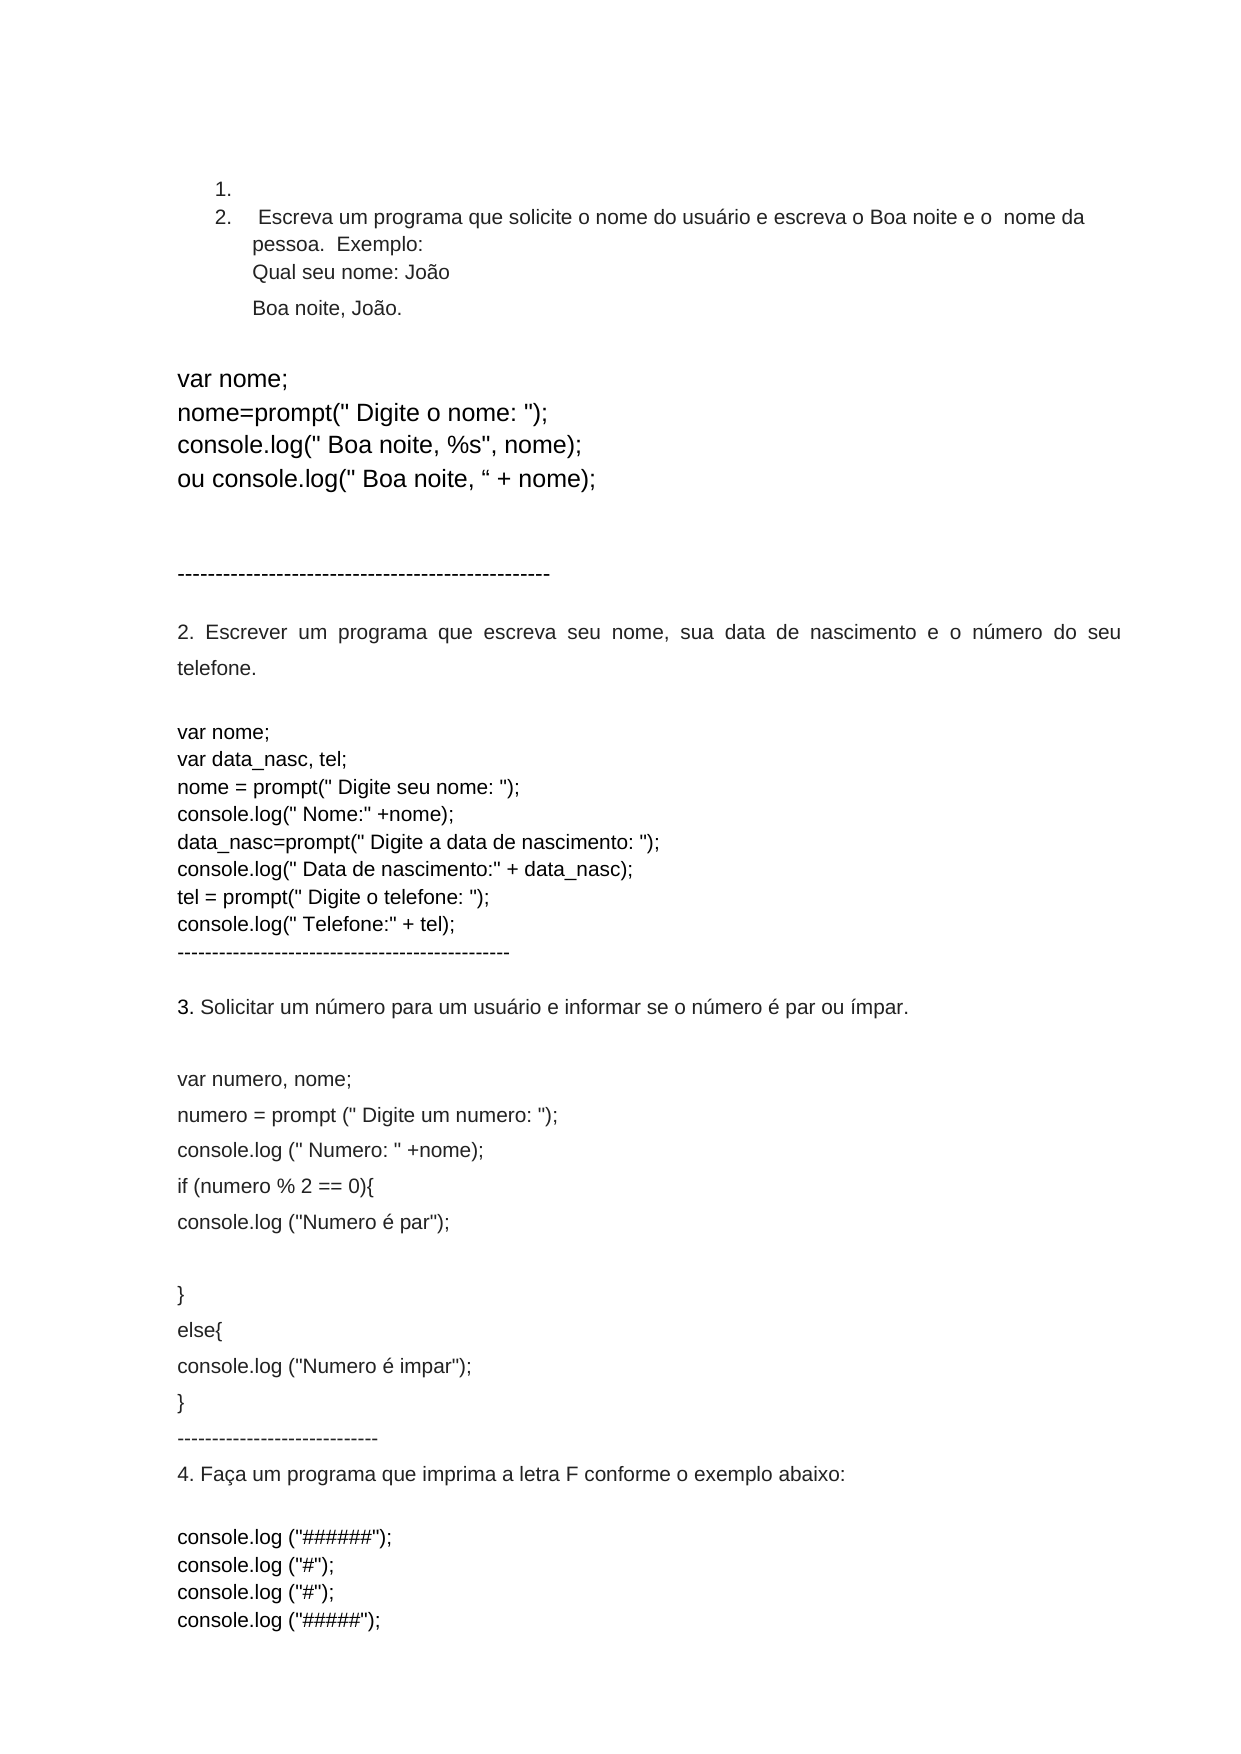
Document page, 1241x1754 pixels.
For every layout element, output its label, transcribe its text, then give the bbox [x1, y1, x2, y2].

text console.log (" Numero: " +nome); [177, 1138, 1122, 1162]
text numero = prompt (" Digite um numero: "); [177, 1102, 1122, 1126]
text nome=prompt(" Digite o nome: "); [177, 397, 1122, 426]
text ----------------------------- [177, 1426, 1122, 1450]
text var data_nasc, tel; [177, 747, 1122, 771]
text 3. Solicitar um número para um usuário e informar se o número é par ou ímpar. [177, 994, 1122, 1018]
list Escreva um programa que solicite o nome do usuário e escreva o Boa noite e o nome da pessoa. Exemplo: [214, 204, 1122, 256]
text Qual seu nome: João [177, 259, 1122, 283]
text console.log ("Numero é par"); [177, 1210, 1122, 1234]
text ------------------------------------------------- [177, 560, 1122, 586]
text Boa noite, João. [177, 296, 1122, 319]
text ------------------------------------------------ [177, 939, 1122, 963]
text ou console.log(" Boa noite, “ + nome); [177, 463, 1122, 492]
text if (numero % 2 == 0){ [177, 1174, 1122, 1198]
text console.log(" Boa noite, %s", nome); [177, 431, 1122, 459]
text } [177, 1282, 1122, 1306]
text else{ [177, 1318, 1122, 1342]
text console.log(" Nome:" +nome); [177, 802, 1122, 826]
text console.log ("Numero é impar"); [177, 1354, 1122, 1378]
text var nome; [177, 719, 1122, 743]
text var nome; [177, 364, 1122, 393]
text } [177, 1390, 1122, 1414]
text 2. Escrever um programa que escreva seu nome, sua data de nascimento e o número do seu telefone. [177, 620, 1122, 680]
text console.log ("#####"); [177, 1608, 1122, 1632]
text tel = prompt(" Digite o telefone: "); [177, 884, 1122, 908]
text nome = prompt(" Digite seu nome: "); [177, 774, 1122, 798]
text console.log ("#"); [177, 1580, 1122, 1604]
text console.log(" Data de nascimento:" + data_nasc); [177, 857, 1122, 881]
text var numero, nome; [177, 1066, 1122, 1090]
text console.log ("######"); [177, 1525, 1122, 1549]
text console.log(" Telefone:" + tel); [177, 912, 1122, 936]
text console.log ("#"); [177, 1553, 1122, 1577]
text 4. Faça um programa que imprima a letra F conforme o exemplo abaixo: [177, 1462, 1122, 1486]
text data_nasc=prompt(" Digite a data de nascimento: "); [177, 829, 1122, 853]
